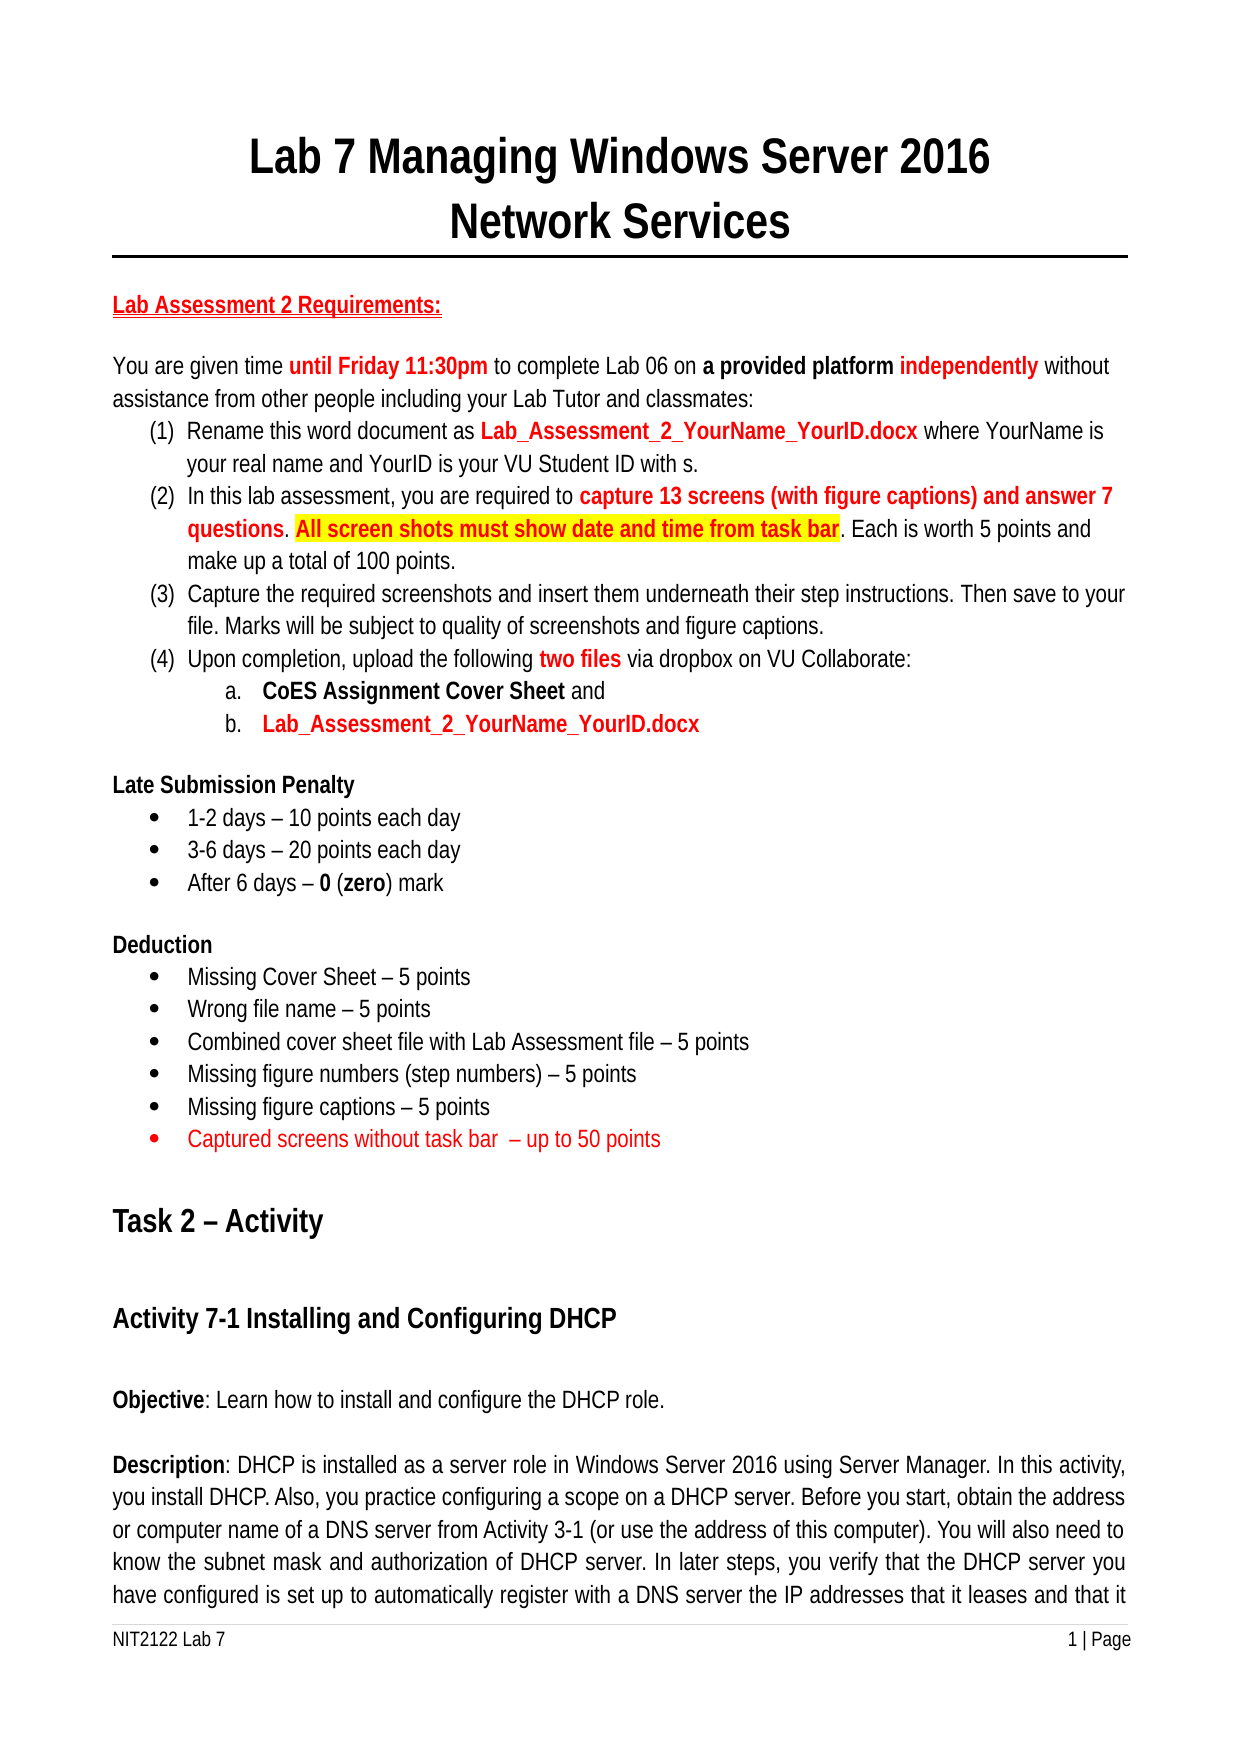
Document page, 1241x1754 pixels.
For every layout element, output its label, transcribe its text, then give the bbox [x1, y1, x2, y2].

list In this lab assessment, you are required to capture 13 screens (with figure captions) and answer 7 questions. All screen shots must show date and time from task bar. Each is worth 5 points and make up a total of 100 points. [150, 479, 1128, 577]
text Task 2 – Activity [112, 1188, 1128, 1253]
list Rename this word document as Lab_Assessment_2_YourName_YourID.docx where YourName is your real name and YourID is your VU Student ID with s. [149, 414, 1128, 479]
list Lab_Assessment_2_YourName_YourID.docx [225, 707, 1128, 739]
text Network Services [112, 188, 1128, 255]
list Capture the required screenshots and insert them underneath their step instructions. Then save to your file. Marks will be subject to quality of screenshots and figure captions. [150, 577, 1128, 642]
list 1-2 days – 10 points each day [150, 801, 1128, 833]
text Objective: Learn how to install and configure the DHCP role. [112, 1383, 1128, 1415]
text Deduction [112, 928, 1128, 960]
text You are given time until Friday 11:30pm to complete Lab 06 on a provided platform independently without assistance from other people including your Lab Tutor and classmates: [112, 349, 1128, 414]
list Captured screens without task bar – up to 50 points [150, 1123, 1128, 1155]
list After 6 days – 0 (zero) mark [150, 866, 1128, 898]
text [112, 1448, 1128, 1610]
list Wrong file name – 5 points [150, 993, 1128, 1025]
text Activity 7-1 Installing and Configuring DHCP [112, 1285, 1128, 1350]
text Lab Assessment 2 Requirements: [112, 288, 1128, 320]
list Combined cover sheet file with Lab Assessment file – 5 points [150, 1025, 1128, 1058]
list Missing figure numbers (step numbers) – 5 points [150, 1058, 1128, 1090]
list Upon completion, upload the following two files via dropbox on VU Collaborate: [150, 642, 1128, 674]
list CoES Assignment Cover Sheet and [225, 674, 1128, 707]
list Missing Cover Sheet – 5 points [150, 960, 1128, 993]
list Missing figure captions – 5 points [150, 1090, 1128, 1123]
text Late Submission Penalty [112, 768, 1128, 801]
text Lab 7 Managing Windows Server 2016 [112, 123, 1128, 188]
list 3-6 days – 20 points each day [150, 833, 1128, 866]
